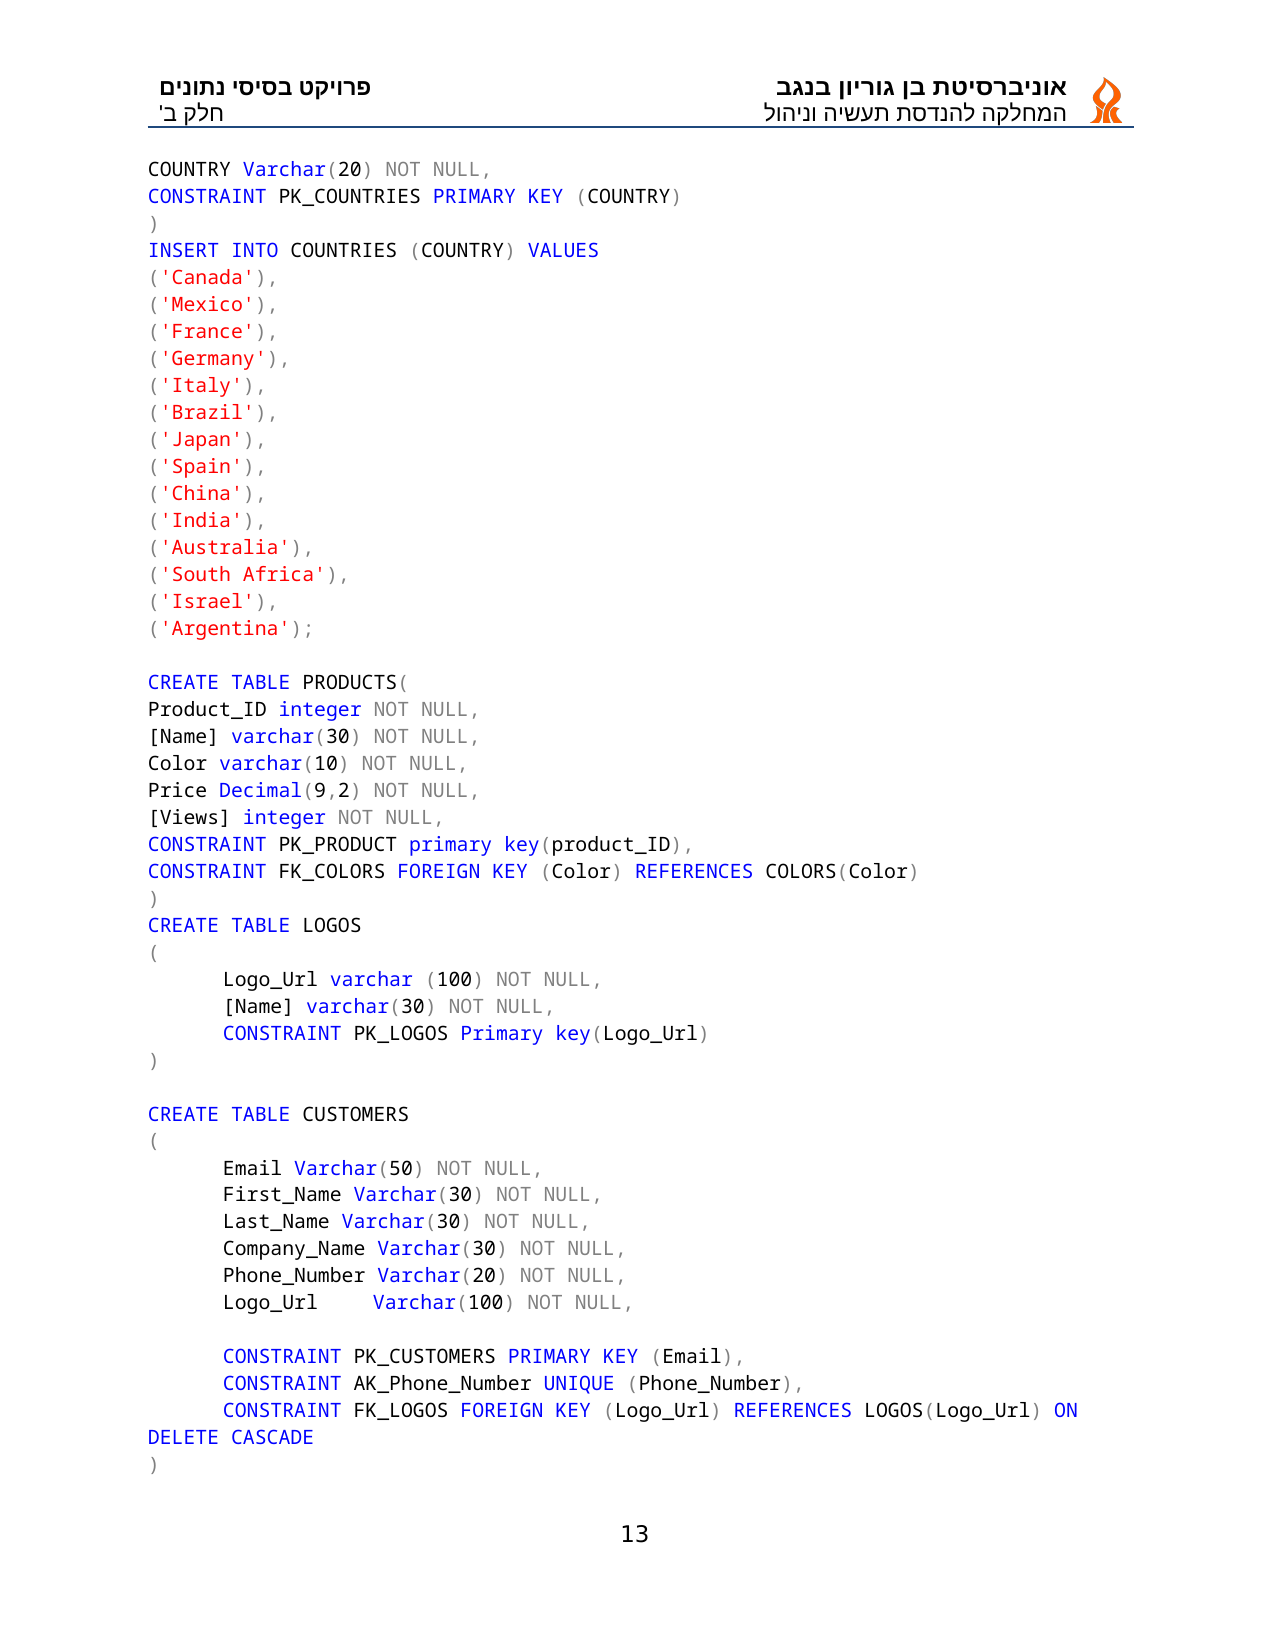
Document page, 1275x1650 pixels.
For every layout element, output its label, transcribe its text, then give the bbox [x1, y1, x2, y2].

text ('Argentina'); [148, 614, 1122, 641]
text [Name] varchar(30) NOT NULL, [148, 992, 1122, 1019]
text ) [148, 209, 1122, 236]
text ('Australia'), [148, 533, 1122, 560]
text CREATE TABLE PRODUCTS( [148, 668, 1122, 695]
text ( [148, 938, 1122, 965]
text CONSTRAINT PK_CUSTOMERS PRIMARY KEY (Email), [148, 1343, 1122, 1369]
text Product_ID integer NOT NULL, [148, 695, 1122, 722]
text Logo_Url varchar (100) NOT NULL, [148, 965, 1122, 992]
text INSERT INTO COUNTRIES (COUNTRY) VALUES [148, 236, 1122, 263]
text ) [148, 1451, 1122, 1477]
text ('Mexico'), [148, 290, 1122, 317]
text Logo_Url Varchar(100) NOT NULL, [148, 1289, 1122, 1316]
text ('France'), [148, 317, 1122, 344]
text ('Germany'), [148, 344, 1122, 371]
text ('Canada'), [148, 263, 1122, 290]
text CONSTRAINT PK_LOGOS Primary key(Logo_Url) [148, 1019, 1122, 1046]
text [Views] integer NOT NULL, [148, 803, 1122, 830]
text ('Spain'), [148, 452, 1122, 479]
text Phone_Number Varchar(20) NOT NULL, [148, 1262, 1122, 1289]
text ('South Africa'), [148, 560, 1122, 587]
text CREATE TABLE CUSTOMERS [148, 1100, 1122, 1127]
text CONSTRAINT FK_LOGOS FOREIGN KEY (Logo_Url) REFERENCES LOGOS(Logo_Url) ON DELETE CASCADE [148, 1397, 1122, 1451]
text CREATE TABLE LOGOS [148, 911, 1122, 938]
text ('China'), [148, 479, 1122, 506]
text ('India'), [148, 506, 1122, 533]
text ('Italy'), [148, 371, 1122, 398]
text Color varchar(10) NOT NULL, [148, 749, 1122, 776]
text [Name] varchar(30) NOT NULL, [148, 722, 1122, 749]
text CONSTRAINT AK_Phone_Number UNIQUE (Phone_Number), [148, 1369, 1122, 1397]
text ) [148, 884, 1122, 911]
text CONSTRAINT PK_PRODUCT primary key(product_ID), [148, 830, 1122, 857]
text ('Brazil'), [148, 398, 1122, 425]
text First_Name Varchar(30) NOT NULL, [148, 1181, 1122, 1208]
picture [1089, 77, 1123, 123]
text CONSTRAINT PK_COUNTRIES PRIMARY KEY (COUNTRY) [148, 182, 1122, 209]
text ) [148, 1046, 1122, 1073]
text Email Varchar(50) NOT NULL, [148, 1154, 1122, 1181]
text ( [148, 1127, 1122, 1154]
text CONSTRAINT FK_COLORS FOREIGN KEY (Color) REFERENCES COLORS(Color) [148, 857, 1122, 884]
text Company_Name Varchar(30) NOT NULL, [148, 1235, 1122, 1262]
text ('Israel'), [148, 587, 1122, 614]
text COUNTRY Varchar(20) NOT NULL, [148, 156, 1122, 182]
text ('Japan'), [148, 425, 1122, 452]
text Price Decimal(9,2) NOT NULL, [148, 776, 1122, 803]
text Last_Name Varchar(30) NOT NULL, [148, 1208, 1122, 1235]
